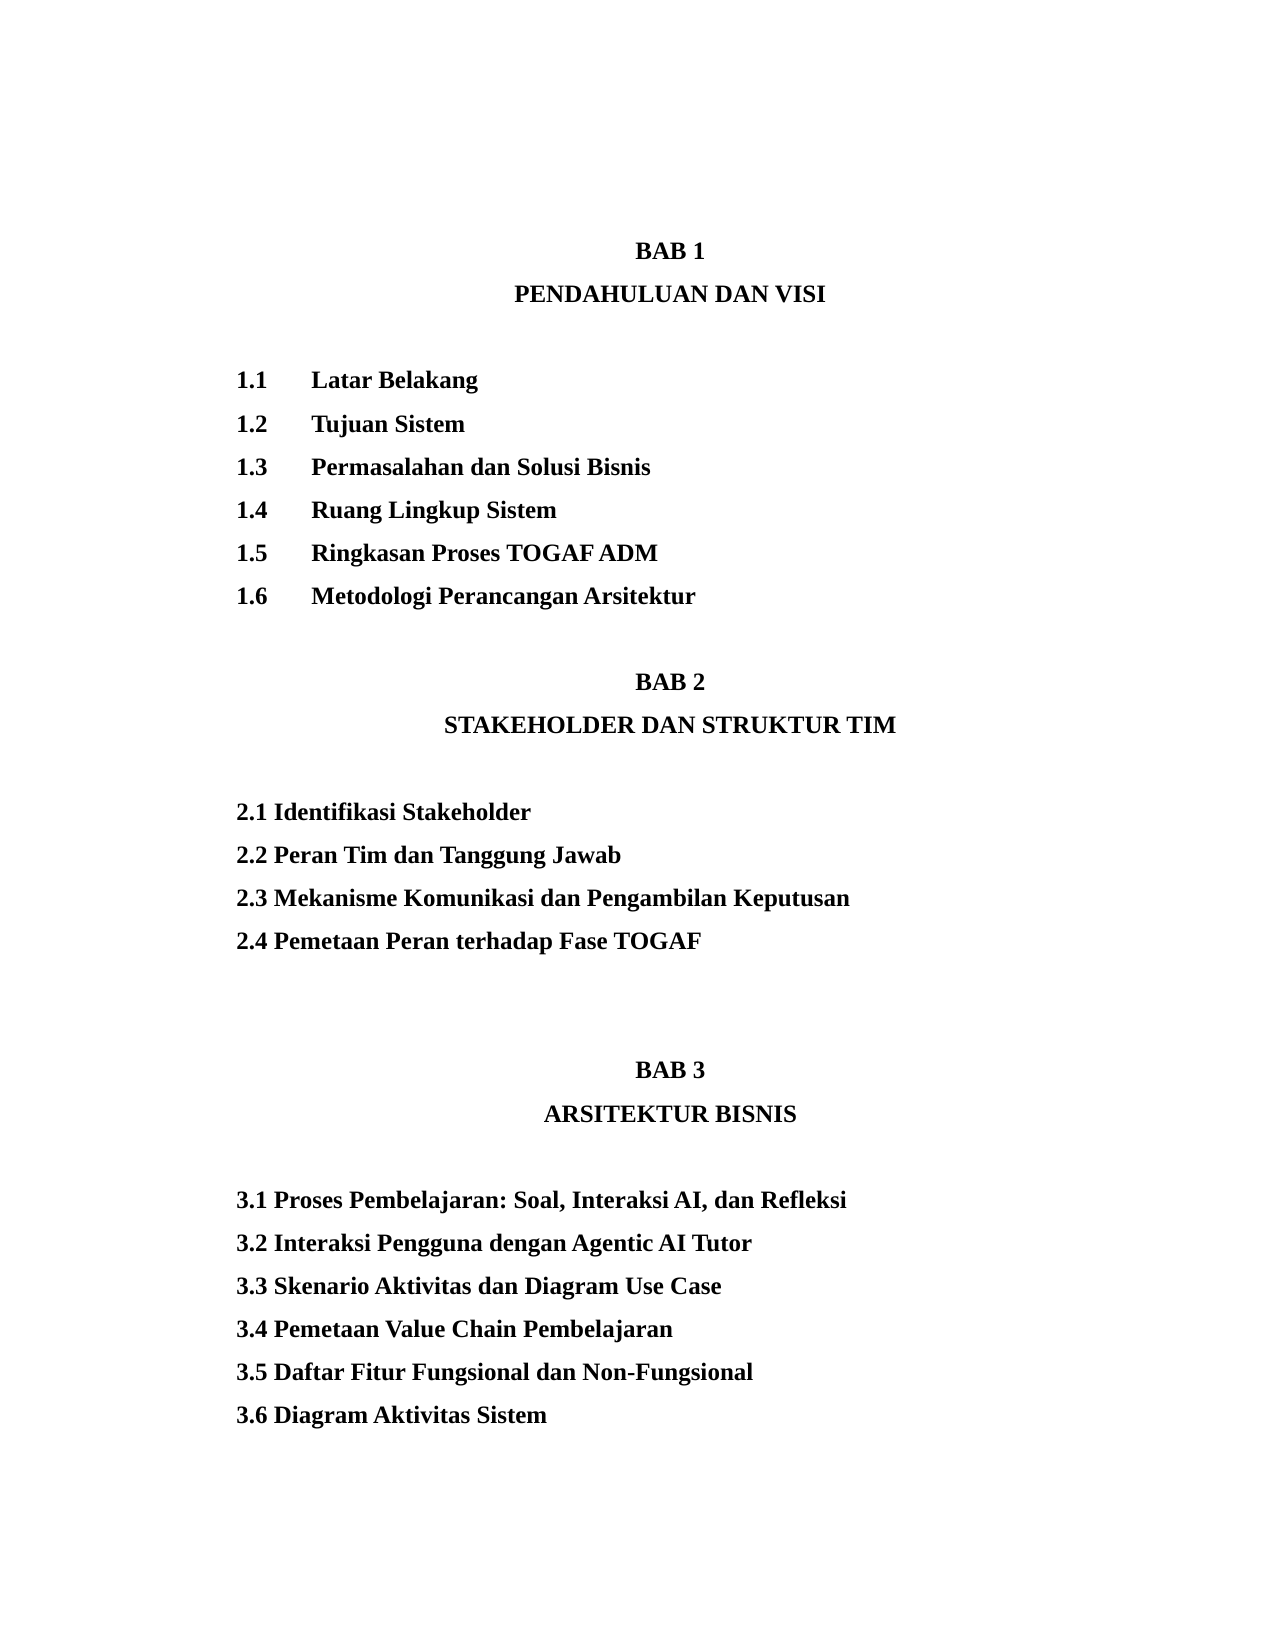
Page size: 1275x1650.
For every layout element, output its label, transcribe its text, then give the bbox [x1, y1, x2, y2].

subtitle Permasalahan dan Solusi Bisnis [236, 452, 1098, 481]
subtitle Ringkasan Proses TOGAF ADM [236, 538, 1098, 567]
subtitle Proses Pembelajaran: Soal, Interaksi AI, dan Refleksi [236, 1185, 1098, 1214]
subtitle Pemetaan Value Chain Pembelajaran [236, 1314, 1098, 1343]
subtitle Skenario Aktivitas dan Diagram Use Case [236, 1271, 1098, 1300]
subtitle ARSITEKTUR BISNIS [236, 1099, 1098, 1127]
subtitle Identifikasi Stakeholder [236, 797, 1098, 826]
subtitle BAB 1 [236, 236, 1098, 265]
subtitle Mekanisme Komunikasi dan Pengambilan Keputusan [236, 883, 1098, 912]
subtitle Daftar Fitur Fungsional dan Non-Fungsional [236, 1357, 1098, 1386]
subtitle Ruang Lingkup Sistem [236, 495, 1098, 524]
subtitle STAKEHOLDER DAN STRUKTUR TIM [236, 711, 1098, 739]
subtitle Tujuan Sistem [236, 409, 1098, 437]
subtitle Metodologi Perancangan Arsitektur [236, 581, 1098, 610]
subtitle Interaksi Pengguna dengan Agentic AI Tutor [236, 1228, 1098, 1257]
subtitle PENDAHULUAN DAN VISI [236, 279, 1098, 308]
subtitle Latar Belakang [236, 366, 1098, 394]
subtitle Diagram Aktivitas Sistem [236, 1401, 1098, 1429]
subtitle BAB 3 [236, 1056, 1098, 1084]
subtitle Peran Tim dan Tanggung Jawab [236, 840, 1098, 869]
subtitle BAB 2 [236, 667, 1098, 696]
subtitle Pemetaan Peran terhadap Fase TOGAF [236, 926, 1098, 955]
